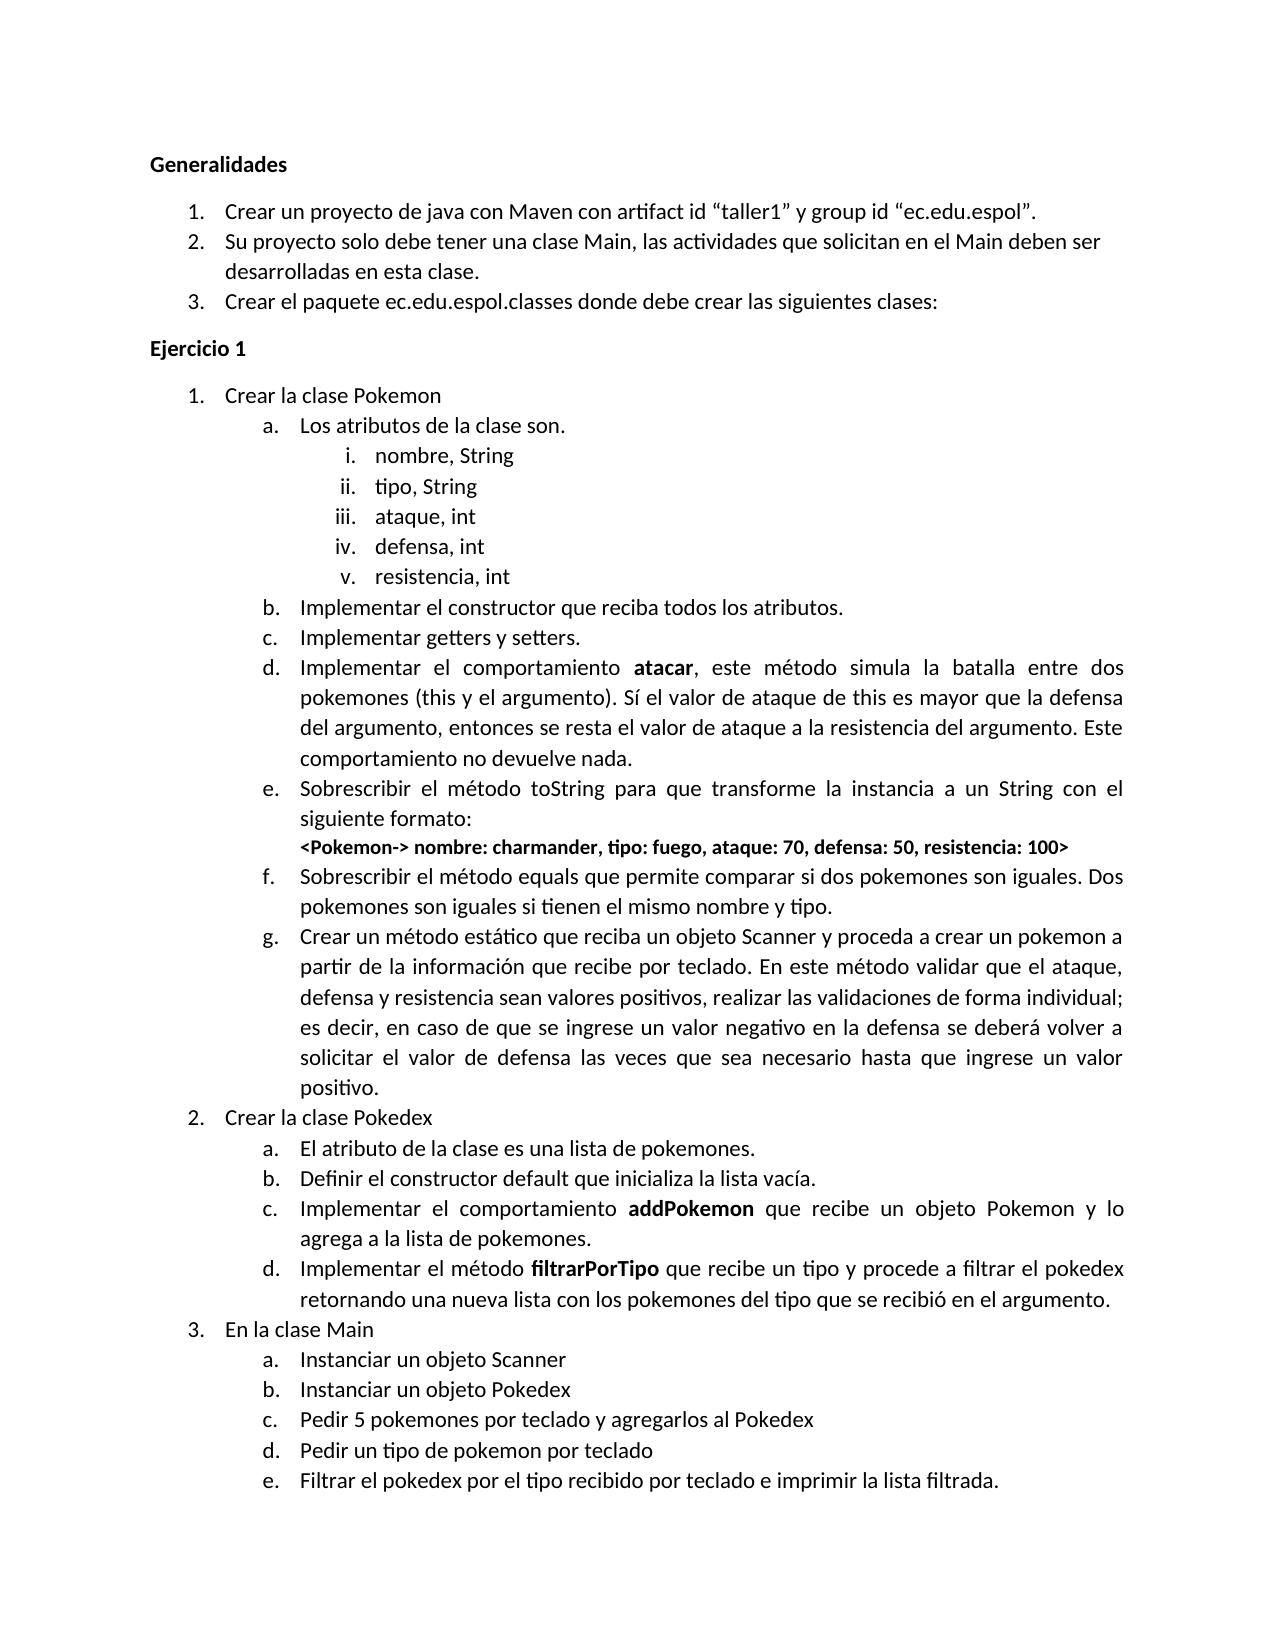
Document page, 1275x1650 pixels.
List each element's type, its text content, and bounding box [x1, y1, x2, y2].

list Pedir un tipo de pokemon por teclado [262, 1436, 1125, 1464]
list Su proyecto solo debe tener una clase Main, las actividades que solicitan en el Main deben ser desarrolladas en esta clase. [187, 227, 1125, 285]
list Implementar el constructor que reciba todos los atributos. [262, 593, 1125, 621]
list ataque, int [356, 502, 1125, 530]
list defensa, int [356, 532, 1125, 560]
list Instanciar un objeto Scanner [262, 1345, 1125, 1373]
list Filtrar el pokedex por el tipo recibido por teclado e imprimir la lista filtrada. [262, 1466, 1125, 1494]
list Crear un método estático que reciba un objeto Scanner y proceda a crear un pokemon a partir de la información que recibe por teclado. En este método validar que el ataque, defensa y resistencia sean valores positivos, realizar las validaciones de forma individual; es decir, en caso de que se ingrese un valor negativo en la defensa se deberá volver a solicitar el valor de defensa las veces que sea necesario hasta que ingrese un valor positivo. [262, 922, 1125, 1101]
list Los atributos de la clase son. [262, 411, 1125, 439]
list Implementar el método filtrarPorTipo que recibe un tipo y procede a filtrar el pokedex retornando una nueva lista con los pokemones del tipo que se recibió en el argumento. [262, 1254, 1125, 1313]
list <Pokemon-> nombre: charmander, tipo: fuego, ataque: 70, defensa: 50, resistencia: 100> [300, 834, 1125, 860]
list Crear la clase Pokemon [187, 381, 1125, 409]
list resistencia, int [356, 562, 1125, 591]
list Crear un proyecto de java con Maven con artifact id “taller1” y group id “ec.edu.espol”. [187, 197, 1125, 225]
list Definir el constructor default que inicializa la lista vacía. [262, 1164, 1125, 1192]
list Sobrescribir el método equals que permite comparar si dos pokemones son iguales. Dos pokemones son iguales si tienen el mismo nombre y tipo. [262, 862, 1125, 920]
list Implementar el comportamiento atacar, este método simula la batalla entre dos pokemones (this y el argumento). Sí el valor de ataque de this es mayor que la defensa del argumento, entonces se resta el valor de ataque a la resistencia del argumento. Este comportamiento no devuelve nada. [262, 653, 1125, 772]
list Sobrescribir el método toString para que transforme la instancia a un String con el siguiente formato: [262, 774, 1125, 832]
list Instanciar un objeto Pokedex [262, 1375, 1125, 1403]
list Pedir 5 pokemones por teclado y agregarlos al Pokedex [262, 1406, 1125, 1433]
list Implementar el comportamiento addPokemon que recibe un objeto Pokemon y lo agrega a la lista de pokemones. [262, 1194, 1125, 1252]
list Crear la clase Pokedex [187, 1103, 1125, 1131]
list En la clase Main [187, 1315, 1125, 1343]
list nombre, String [356, 442, 1125, 470]
text Ejercicio 1 [150, 334, 1125, 362]
list tipo, String [356, 472, 1125, 500]
list El atributo de la clase es una lista de pokemones. [262, 1134, 1125, 1162]
list Implementar getters y setters. [262, 623, 1125, 651]
list Crear el paquete ec.edu.espol.classes donde debe crear las siguientes clases: [187, 287, 1125, 316]
text Generalidades [150, 150, 1125, 178]
